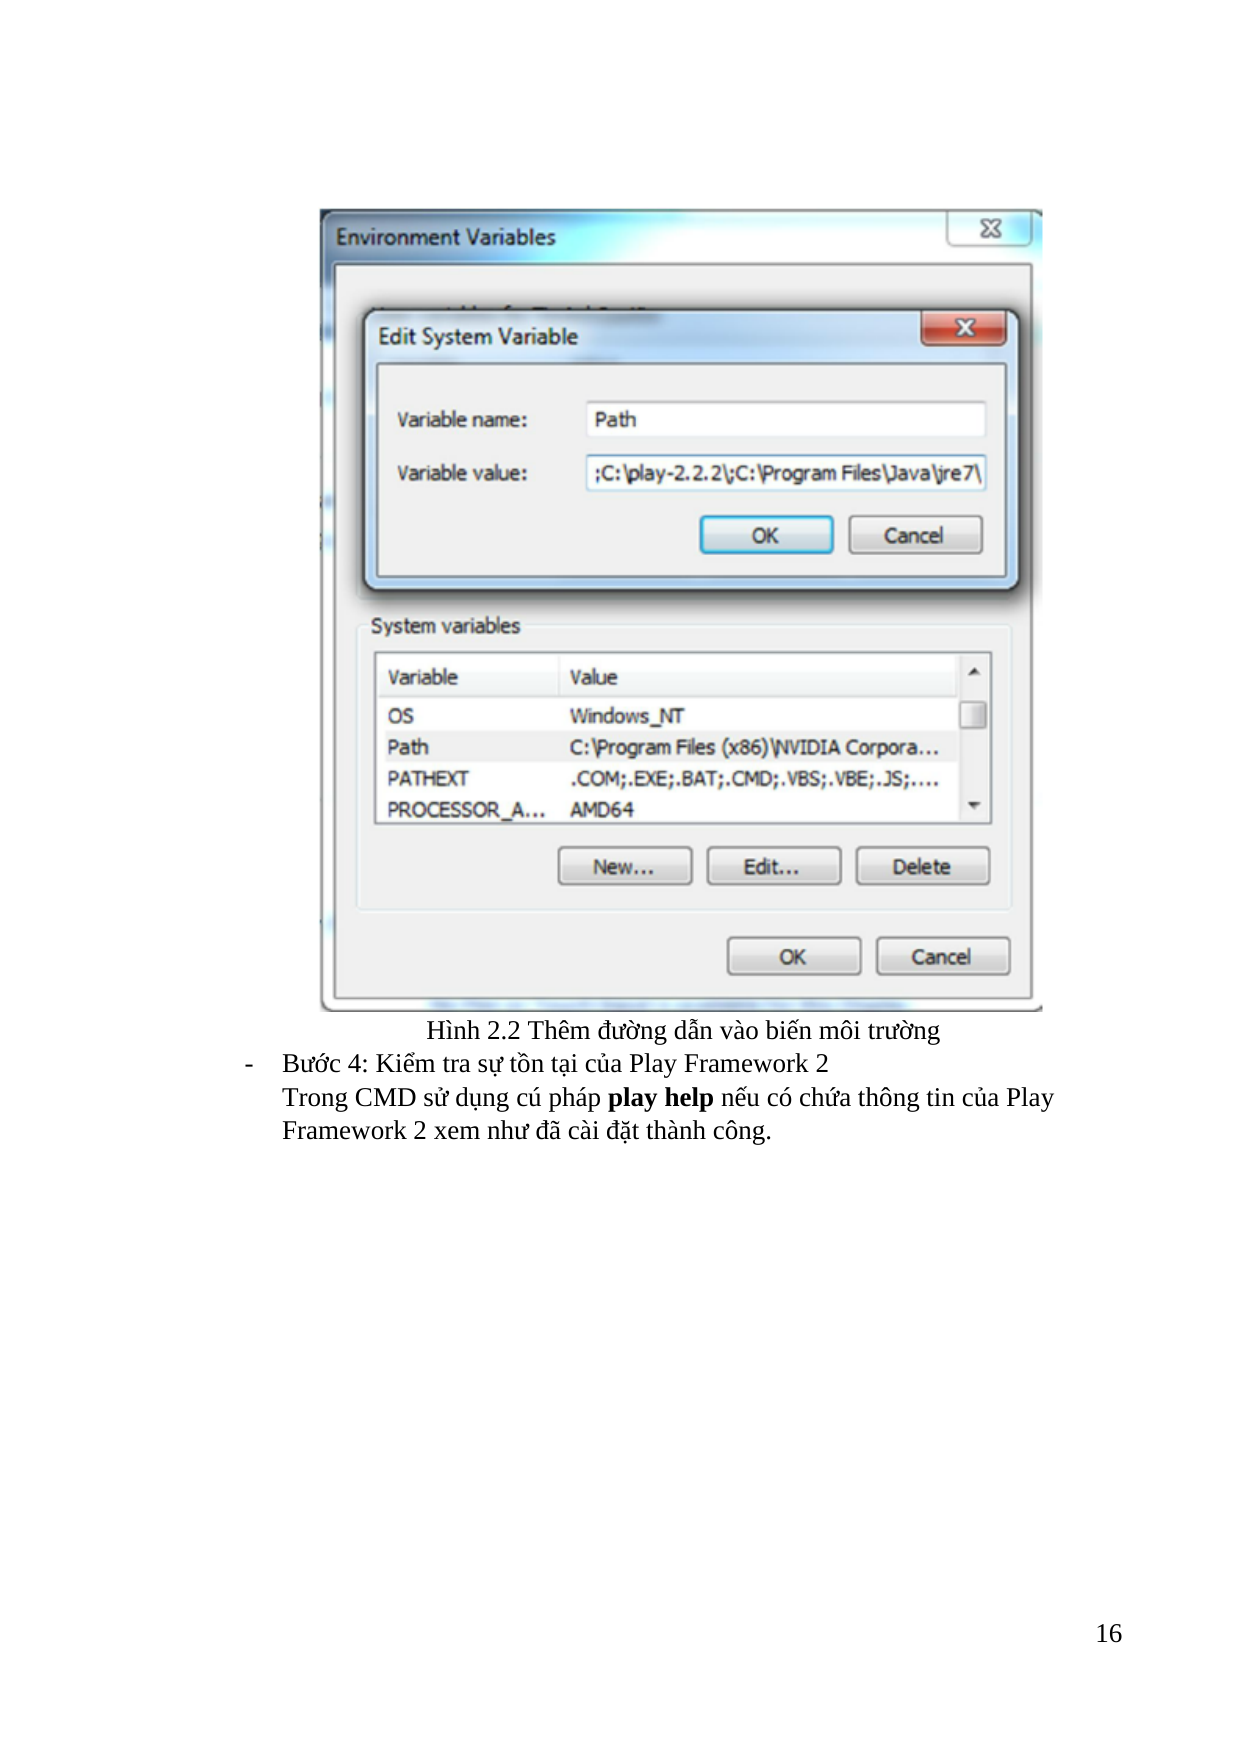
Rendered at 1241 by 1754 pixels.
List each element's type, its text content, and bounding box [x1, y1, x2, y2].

list Hình 2.2 Thêm đường dẫn vào biến môi trường [244, 1014, 1122, 1045]
list Trong CMD sử dụng cú pháp play help nếu có chứa thông tin của Play Framework 2 xem như đã cài đặt thành công. [282, 1081, 1122, 1146]
picture [317, 206, 1049, 1012]
list Bước 4: Kiểm tra sự tồn tại của Play Framework 2 [244, 1047, 1122, 1078]
